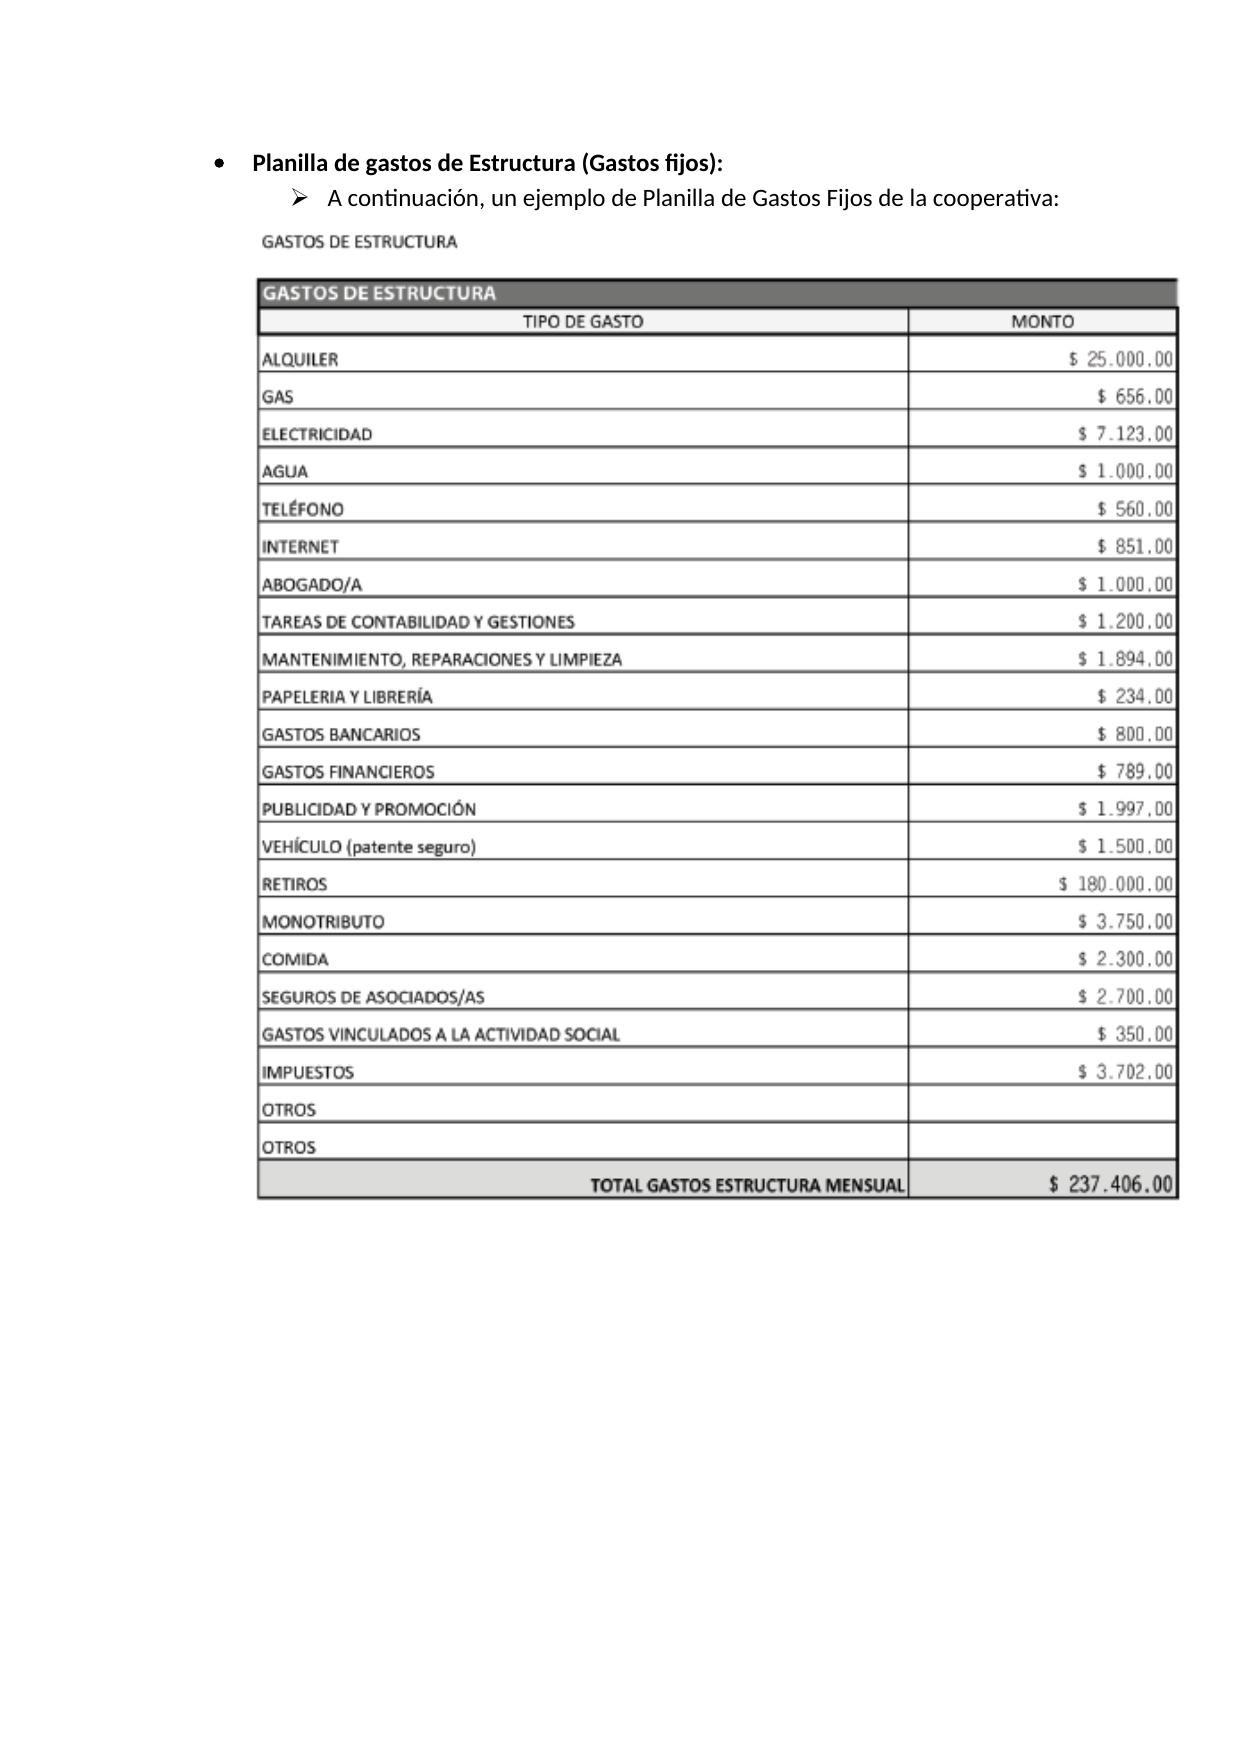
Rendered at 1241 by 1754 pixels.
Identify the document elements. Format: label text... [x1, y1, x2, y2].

list A continuación, un ejemplo de Planilla de Gastos Fijos de la cooperativa: [290, 183, 1063, 213]
list Planilla de gastos de Estructura (Gastos fijos): [215, 148, 1063, 178]
picture [255, 224, 1198, 1251]
